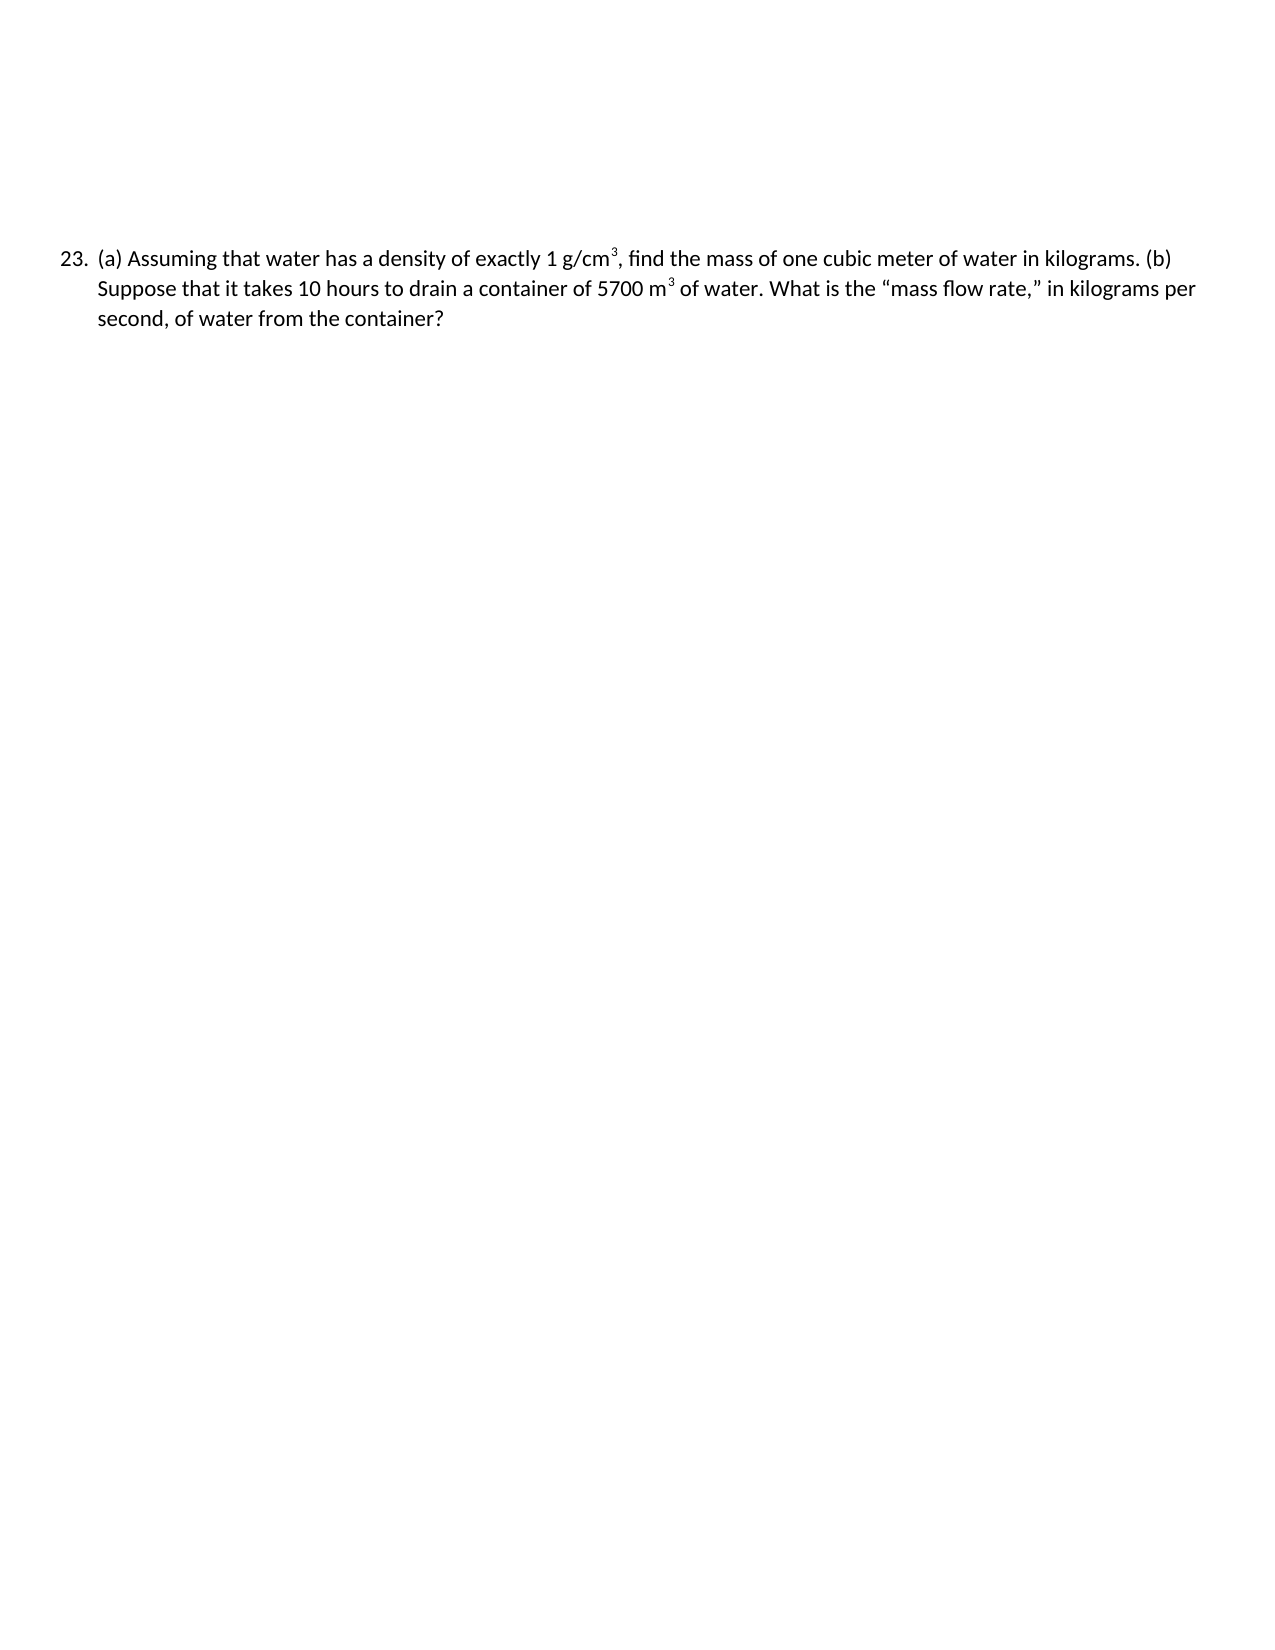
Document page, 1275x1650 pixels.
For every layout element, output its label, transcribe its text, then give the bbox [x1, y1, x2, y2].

list (a) Assuming that water has a density of exactly 1 g/cm3, find the mass of one cubic meter of water in kilograms. (b) Suppose that it takes 10 hours to drain a container of 5700 m3 of water. What is the “mass flow rate,” in kilograms per second, of water from the container? [60, 244, 1215, 332]
